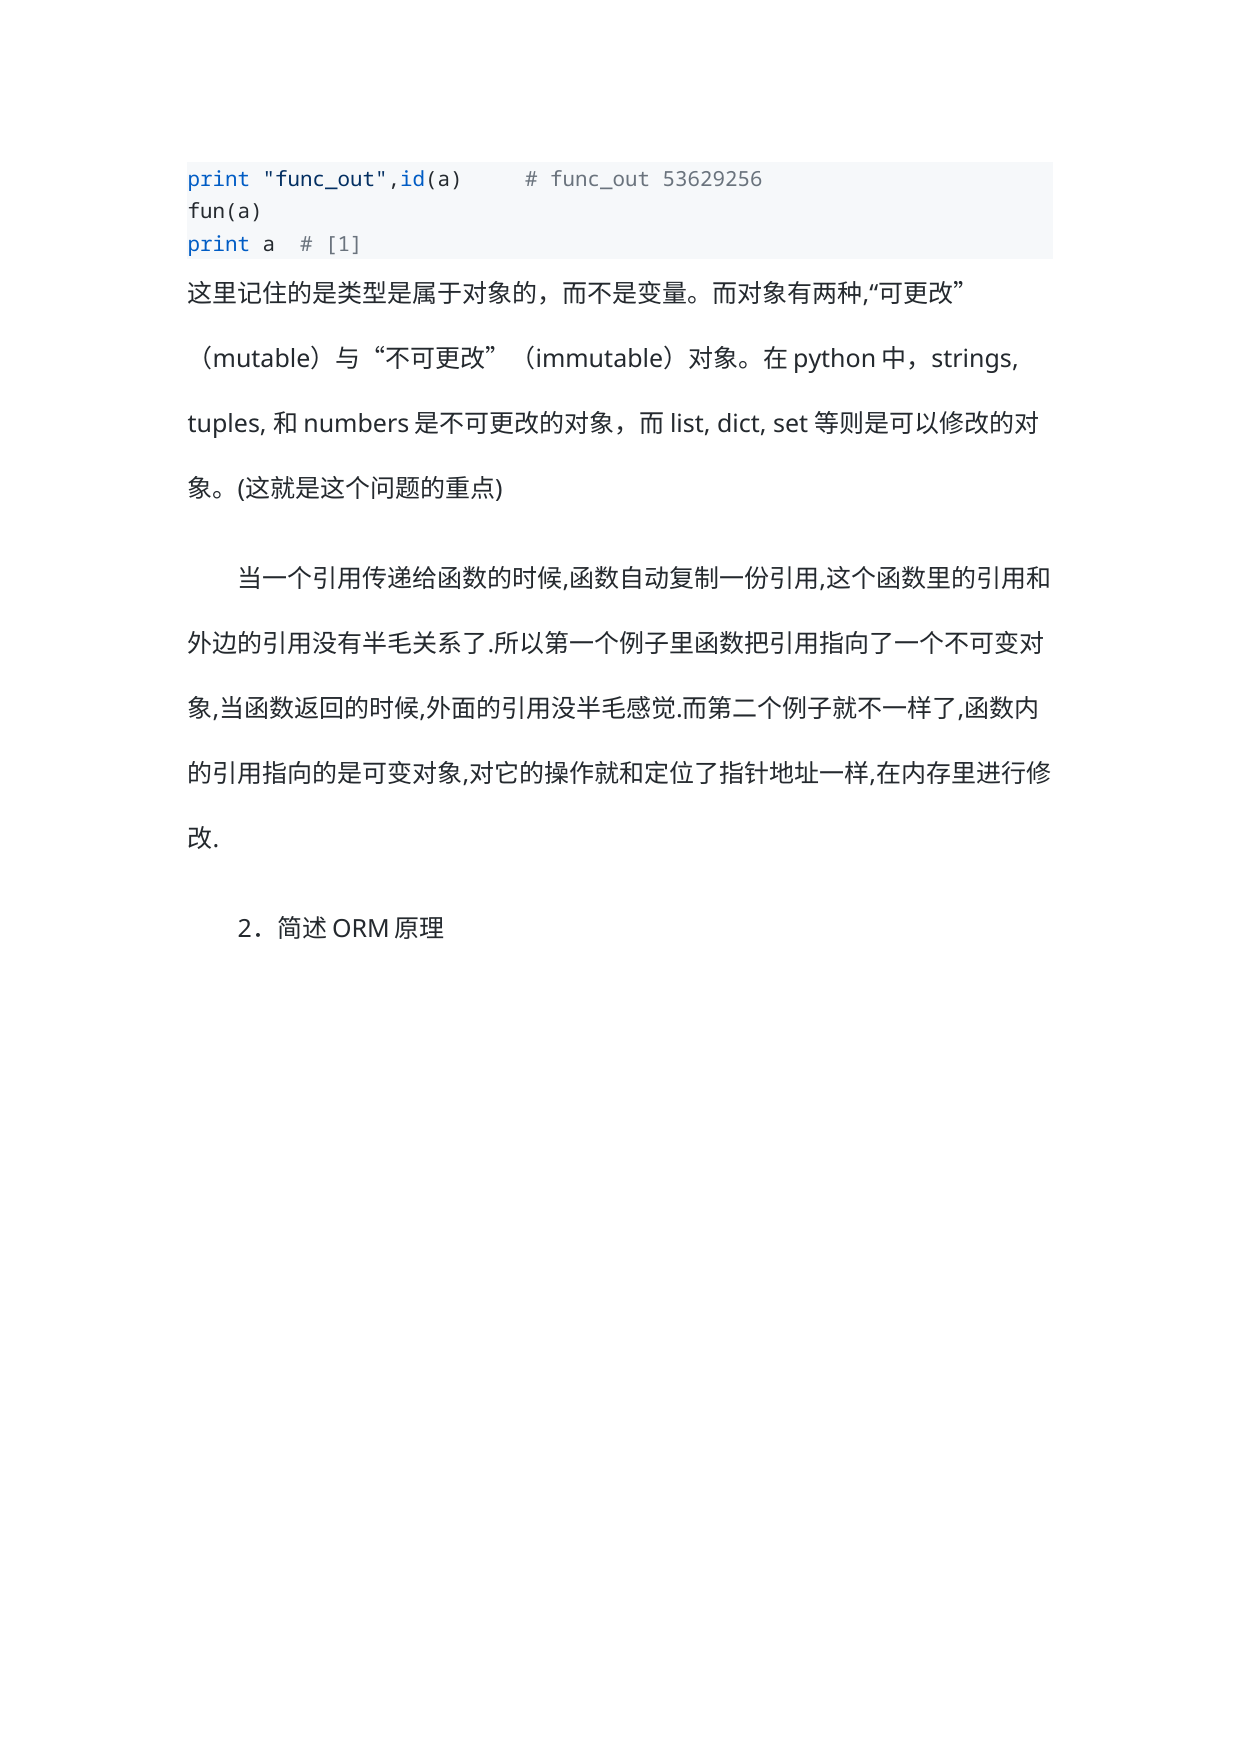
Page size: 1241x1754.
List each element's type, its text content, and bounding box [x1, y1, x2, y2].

text 2．简述ORM原理 [187, 894, 1053, 959]
text print "func_out",id(a) # func_out 53629256 [187, 162, 1053, 194]
text 这里记住的是类型是属于对象的，而不是变量。而对象有两种,“可更改”（mutable）与“不可更改”（immutable）对象。在python中，strings, tuples, 和numbers是不可更改的对象，而 list, dict, set 等则是可以修改的对象。(这就是这个问题的重点) [187, 259, 1053, 519]
text print a # [1] [187, 227, 1053, 259]
text 当一个引用传递给函数的时候,函数自动复制一份引用,这个函数里的引用和外边的引用没有半毛关系了.所以第一个例子里函数把引用指向了一个不可变对象,当函数返回的时候,外面的引用没半毛感觉.而第二个例子就不一样了,函数内的引用指向的是可变对象,对它的操作就和定位了指针地址一样,在内存里进行修改. [187, 544, 1053, 869]
text fun(a) [187, 194, 1053, 227]
